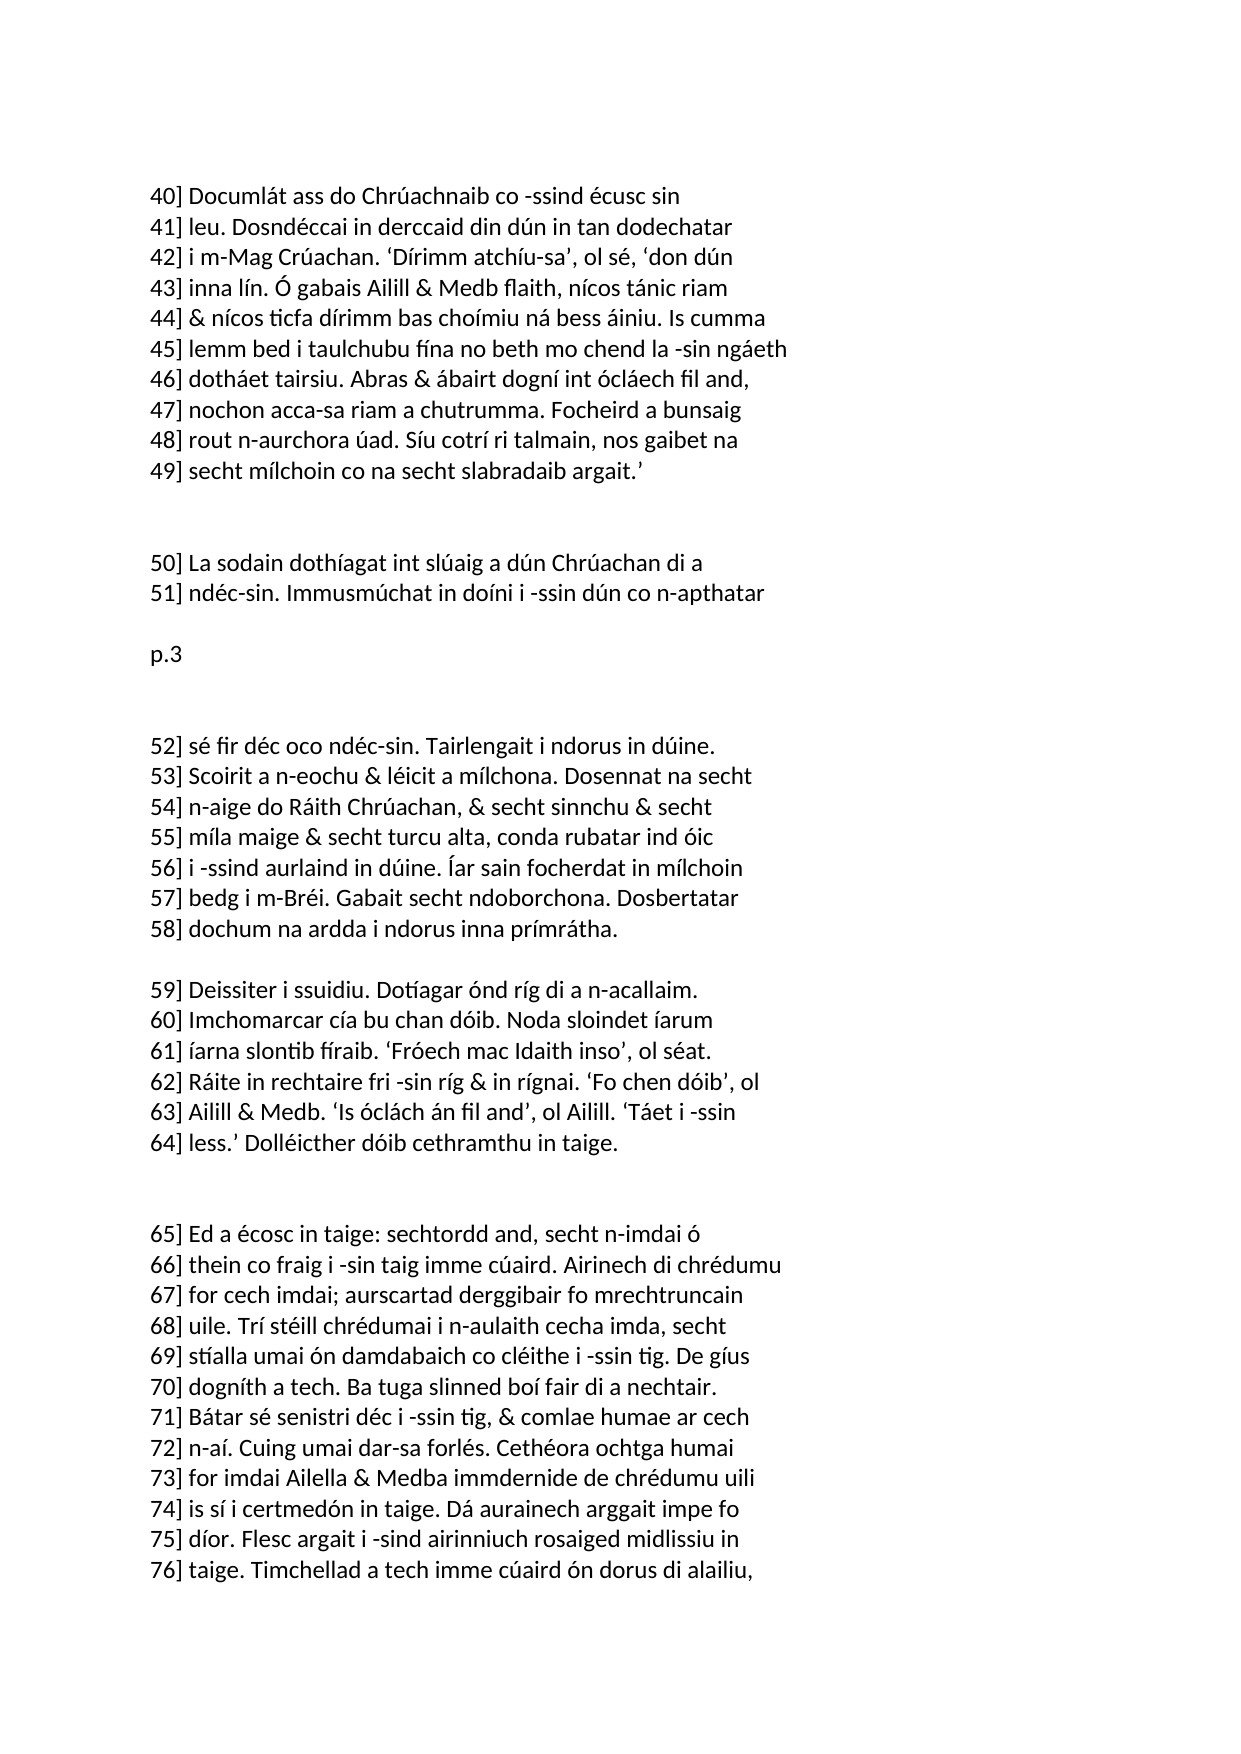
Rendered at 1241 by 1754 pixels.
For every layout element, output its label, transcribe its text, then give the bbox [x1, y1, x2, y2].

text 40] Documlát ass do Chrúachnaib co -ssind écusc sin [150, 181, 1090, 211]
text 48] rout n-aurchora úad. Síu cotrí ri talmain, nos gaibet na [150, 425, 1090, 455]
text 53] Scoirit a n-eochu & léicit a mílchona. Dosennat na secht [150, 760, 1090, 791]
text 60] Imchomarcar cía bu chan dóib. Noda sloindet íarum [150, 1004, 1090, 1035]
text 67] for cech imdai; aurscartad derggibair fo mrechtruncain [150, 1279, 1090, 1310]
text 54] n-aige do Ráith Chrúachan, & secht sinnchu & secht [150, 791, 1090, 821]
text 74] is sí i certmedón in taige. Dá aurainech arggait impe fo [150, 1493, 1090, 1523]
text 76] taige. Timchellad a tech imme cúaird ón dorus di alailiu, [150, 1554, 1090, 1584]
text 75] díor. Flesc argait i -sind airinniuch rosaiged midlissiu in [150, 1523, 1090, 1554]
text 64] less.’ Dolléicther dóib cethramthu in taige. [150, 1127, 1090, 1157]
text 71] Bátar sé senistri déc i -ssin tig, & comlae humae ar cech [150, 1401, 1090, 1432]
text 70] dogníth a tech. Ba tuga slinned boí fair di a nechtair. [150, 1371, 1090, 1401]
text p.3 [150, 638, 1090, 669]
text 44] & nícos ticfa dírimm bas choímiu ná bess áiniu. Is cumma [150, 303, 1090, 333]
text 49] secht mílchoin co na secht slabradaib argait.’ [150, 455, 1090, 486]
text 43] inna lín. Ó gabais Ailill & Medb flaith, nícos tánic riam [150, 272, 1090, 303]
text 55] míla maige & secht turcu alta, conda rubatar ind óic [150, 821, 1090, 852]
text 62] Ráite in rechtaire fri -sin ríg & in rígnai. ‘Fo chen dóib’, ol [150, 1066, 1090, 1096]
text 69] stíalla umai ón damdabaich co cléithe i -ssin tig. De gíus [150, 1340, 1090, 1371]
text 68] uile. Trí stéill chrédumai i n-aulaith cecha imda, secht [150, 1310, 1090, 1340]
text 72] n-aí. Cuing umai dar-sa forlés. Cethéora ochtga humai [150, 1432, 1090, 1462]
text 47] nochon acca-sa riam a chutrumma. Focheird a bunsaig [150, 394, 1090, 425]
text 51] ndéc-sin. Immusmúchat in doíni i -ssin dún co n-apthatar [150, 577, 1090, 608]
text 73] for imdai Ailella & Medba immdernide de chrédumu uili [150, 1462, 1090, 1493]
text 58] dochum na ardda i ndorus inna prímrátha. [150, 913, 1090, 943]
text 61] íarna slontib fíraib. ‘Fróech mac Idaith inso’, ol séat. [150, 1035, 1090, 1066]
text 41] leu. Dosndéccai in derccaid din dún in tan dodechatar [150, 211, 1090, 242]
text 46] dotháet tairsiu. Abras & ábairt dogní int ócláech fil and, [150, 364, 1090, 394]
text 42] i m-Mag Crúachan. ‘Dírimm atchíu-sa’, ol sé, ‘don dún [150, 242, 1090, 272]
text 45] lemm bed i taulchubu fína no beth mo chend la -sin ngáeth [150, 333, 1090, 364]
text 57] bedg i m-Bréi. Gabait secht ndoborchona. Dosbertatar [150, 882, 1090, 913]
text 59] Deissiter i ssuidiu. Dotíagar ónd ríg di a n-acallaim. [150, 974, 1090, 1004]
text 65] Ed a écosc in taige: sechtordd and, secht n-imdai ó [150, 1218, 1090, 1249]
text 50] La sodain dothíagat int slúaig a dún Chrúachan di a [150, 547, 1090, 577]
text 56] i -ssind aurlaind in dúine. Íar sain focherdat in mílchoin [150, 852, 1090, 882]
text 52] sé fir déc oco ndéc-sin. Tairlengait i ndorus in dúine. [150, 730, 1090, 760]
text 66] thein co fraig i -sin taig imme cúaird. Airinech di chrédumu [150, 1249, 1090, 1279]
text 63] Ailill & Medb. ‘Is óclách án fil and’, ol Ailill. ‘Táet i -ssin [150, 1096, 1090, 1127]
